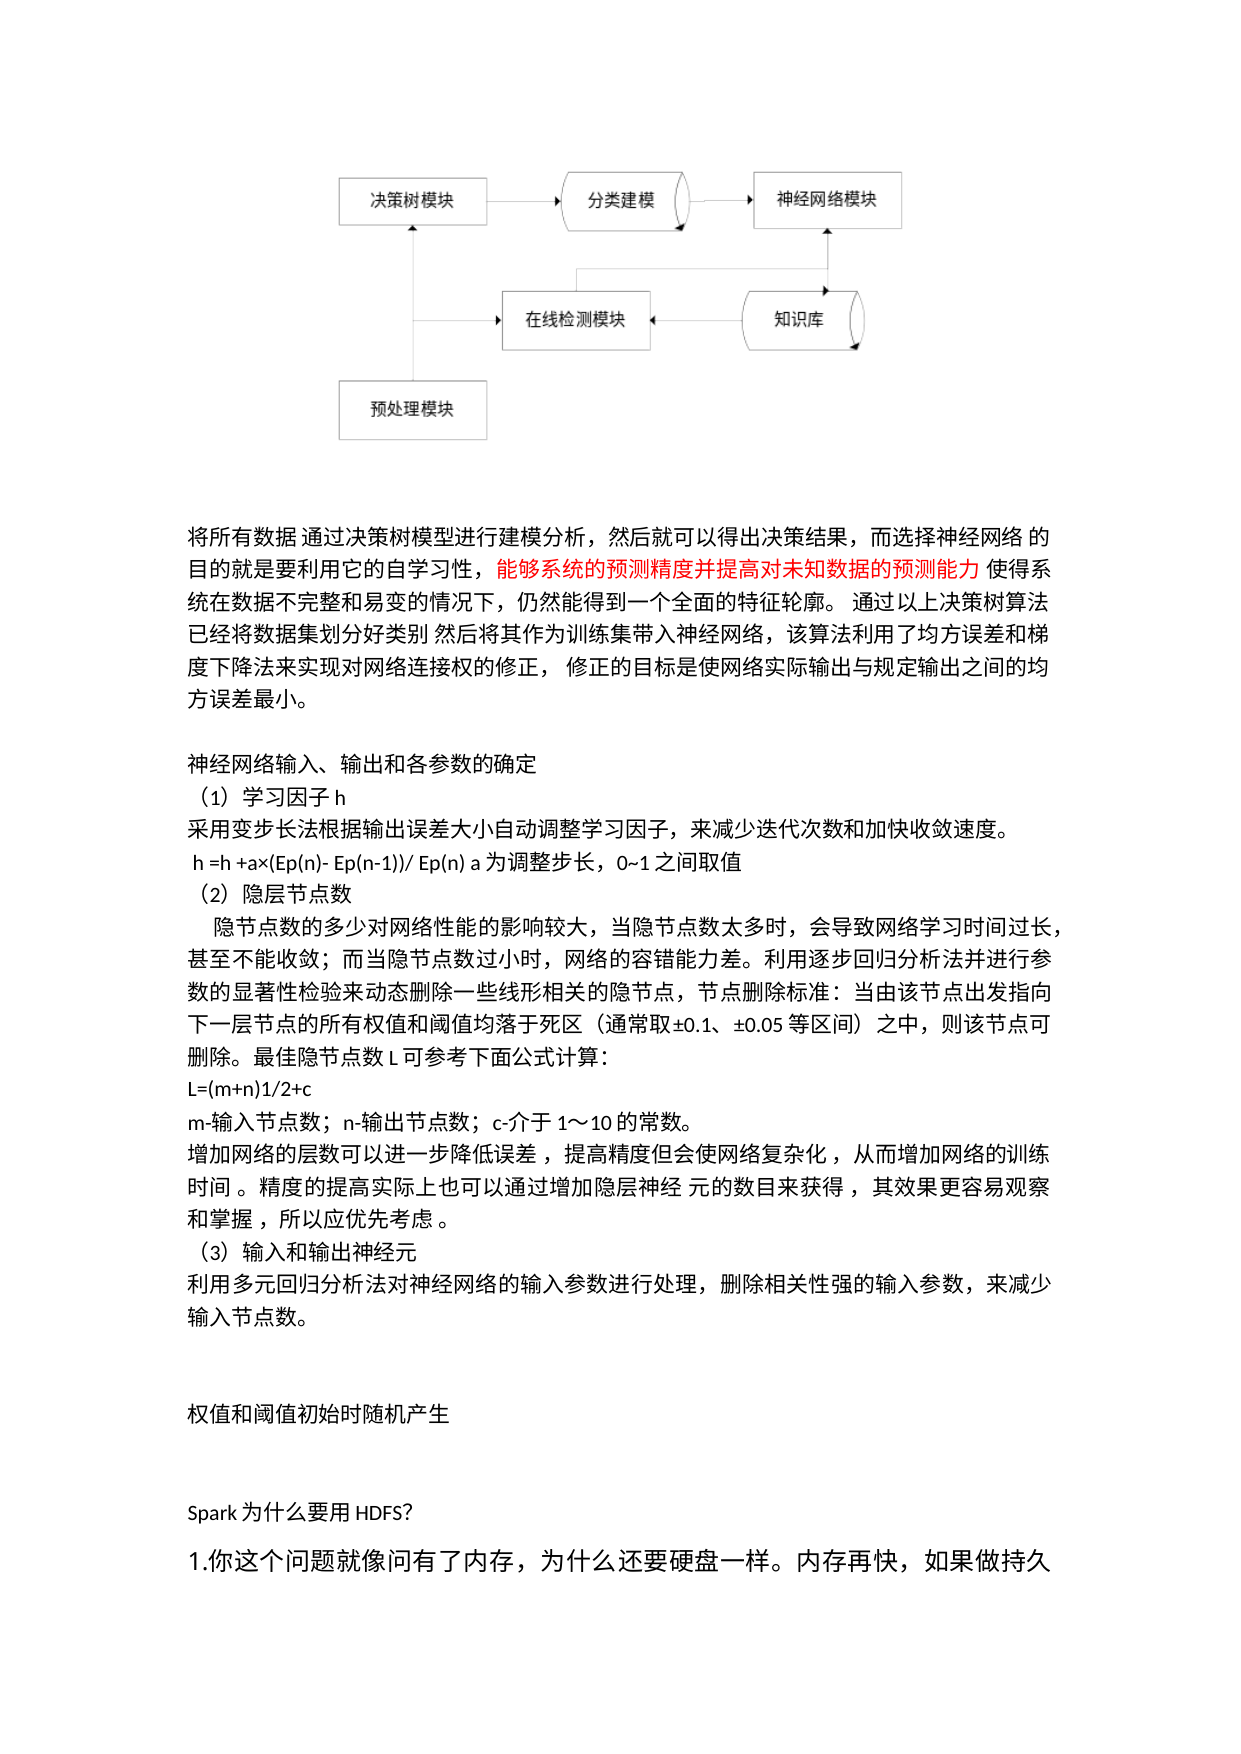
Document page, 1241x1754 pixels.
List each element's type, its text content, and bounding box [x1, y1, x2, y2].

text 利用多元回归分析法对神经网络的输入参数进行处理，删除相关性强的输入参数，来减少输入节点数。 [187, 1267, 1053, 1332]
text 采用变步长法根据输出误差大小自动调整学习因子，来减少迭代次数和加快收敛速度。 [187, 812, 1053, 844]
text 权值和阈值初始时随机产生 [187, 1397, 1053, 1429]
text 将所有数据 通过决策树模型进行建模分析，然后就可以得出决策结果，而选择神经网络 的目的就是要利用它的自学习性，能够系统的预测精度并提高对未知数据的预测能力 使得系统在数据不完整和易变的情况下，仍然能得到一个全面的特征轮廓。 通过以上决策树算法，已经将数据集划分好类别 然后将其作为训练集带入神经网络，该算法利用了均方误差和梯度下降法来实现对网络连接权的修正， 修正的目标是使网络实际输出与规定输出之间的均方误差最小。 [187, 519, 1053, 714]
text 增加网络的层数可以进一步降低误差 ，提高精度但会使网络复杂化 ，从而增加网络的训练时间 。精度的提高实际上也可以通过增加隐层神经 元的数目来获得 ，其效果更容易观察和掌握 ，所以应优先考虑 。 [187, 1137, 1053, 1234]
text （2）隐层节点数 [187, 877, 1053, 909]
text （1）学习因子h [187, 779, 1053, 812]
text Spark为什么要用HDFS？ [187, 1494, 1053, 1527]
text （3）输入和输出神经元 [187, 1234, 1053, 1267]
text L=(m+n)1/2+c [187, 1072, 1053, 1104]
text h =h +a×(Ep(n)- Ep(n-1))/ Ep(n) a为调整步长，0~1之间取值 [187, 844, 1053, 877]
text 隐节点数的多少对网络性能的影响较大，当隐节点数太多时，会导致网络学习时间过长，甚至不能收敛；而当隐节点数过小时，网络的容错能力差。利用逐步回归分析法并进行参数的显著性检验来动态删除一些线形相关的隐节点，节点删除标准：当由该节点出发指向下一层节点的所有权值和阈值均落于死区（通常取±0.1、±0.05等区间）之中，则该节点可删除。最佳隐节点数L可参考下面公式计算： [187, 909, 1053, 1072]
text 神经网络输入、输出和各参数的确定 [187, 747, 1053, 779]
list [187, 1527, 1053, 1592]
text m-输入节点数；n-输出节点数；c-介于1～10的常数。 [187, 1104, 1053, 1137]
